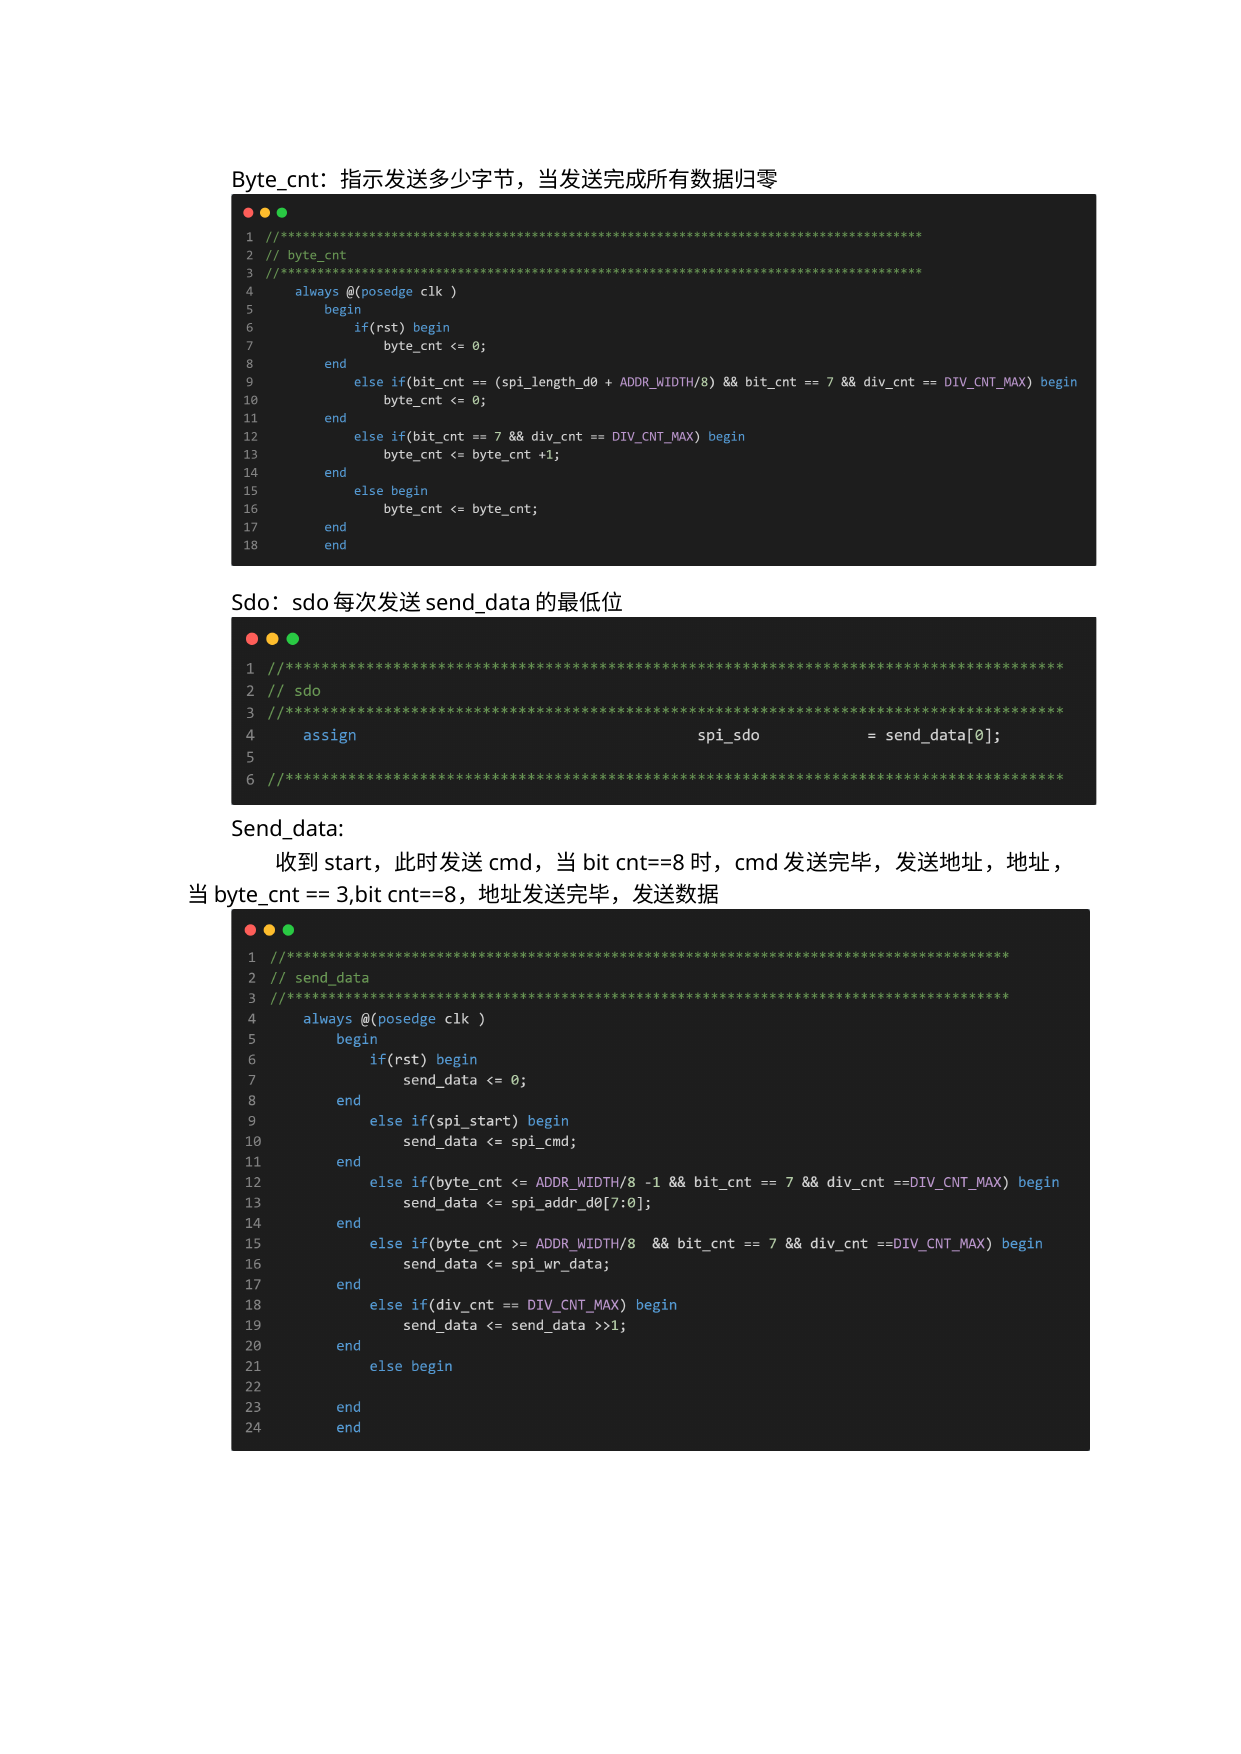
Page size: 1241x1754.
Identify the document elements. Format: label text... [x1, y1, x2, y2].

picture [231, 617, 1097, 805]
text 收到start，此时发送cmd，当bit cnt==8时，cmd发送完毕，发送地址，地址，当byte_cnt == 3,bit cnt==8，地址发送完毕，发送数据 [187, 844, 1053, 909]
text Send_data: [187, 812, 1053, 844]
text Byte_cnt：指示发送多少字节，当发送完成所有数据归零 [187, 162, 1053, 194]
text Sdo：sdo每次发送send_data的最低位 [187, 584, 1053, 617]
picture [231, 194, 1097, 566]
picture [231, 909, 1090, 1451]
